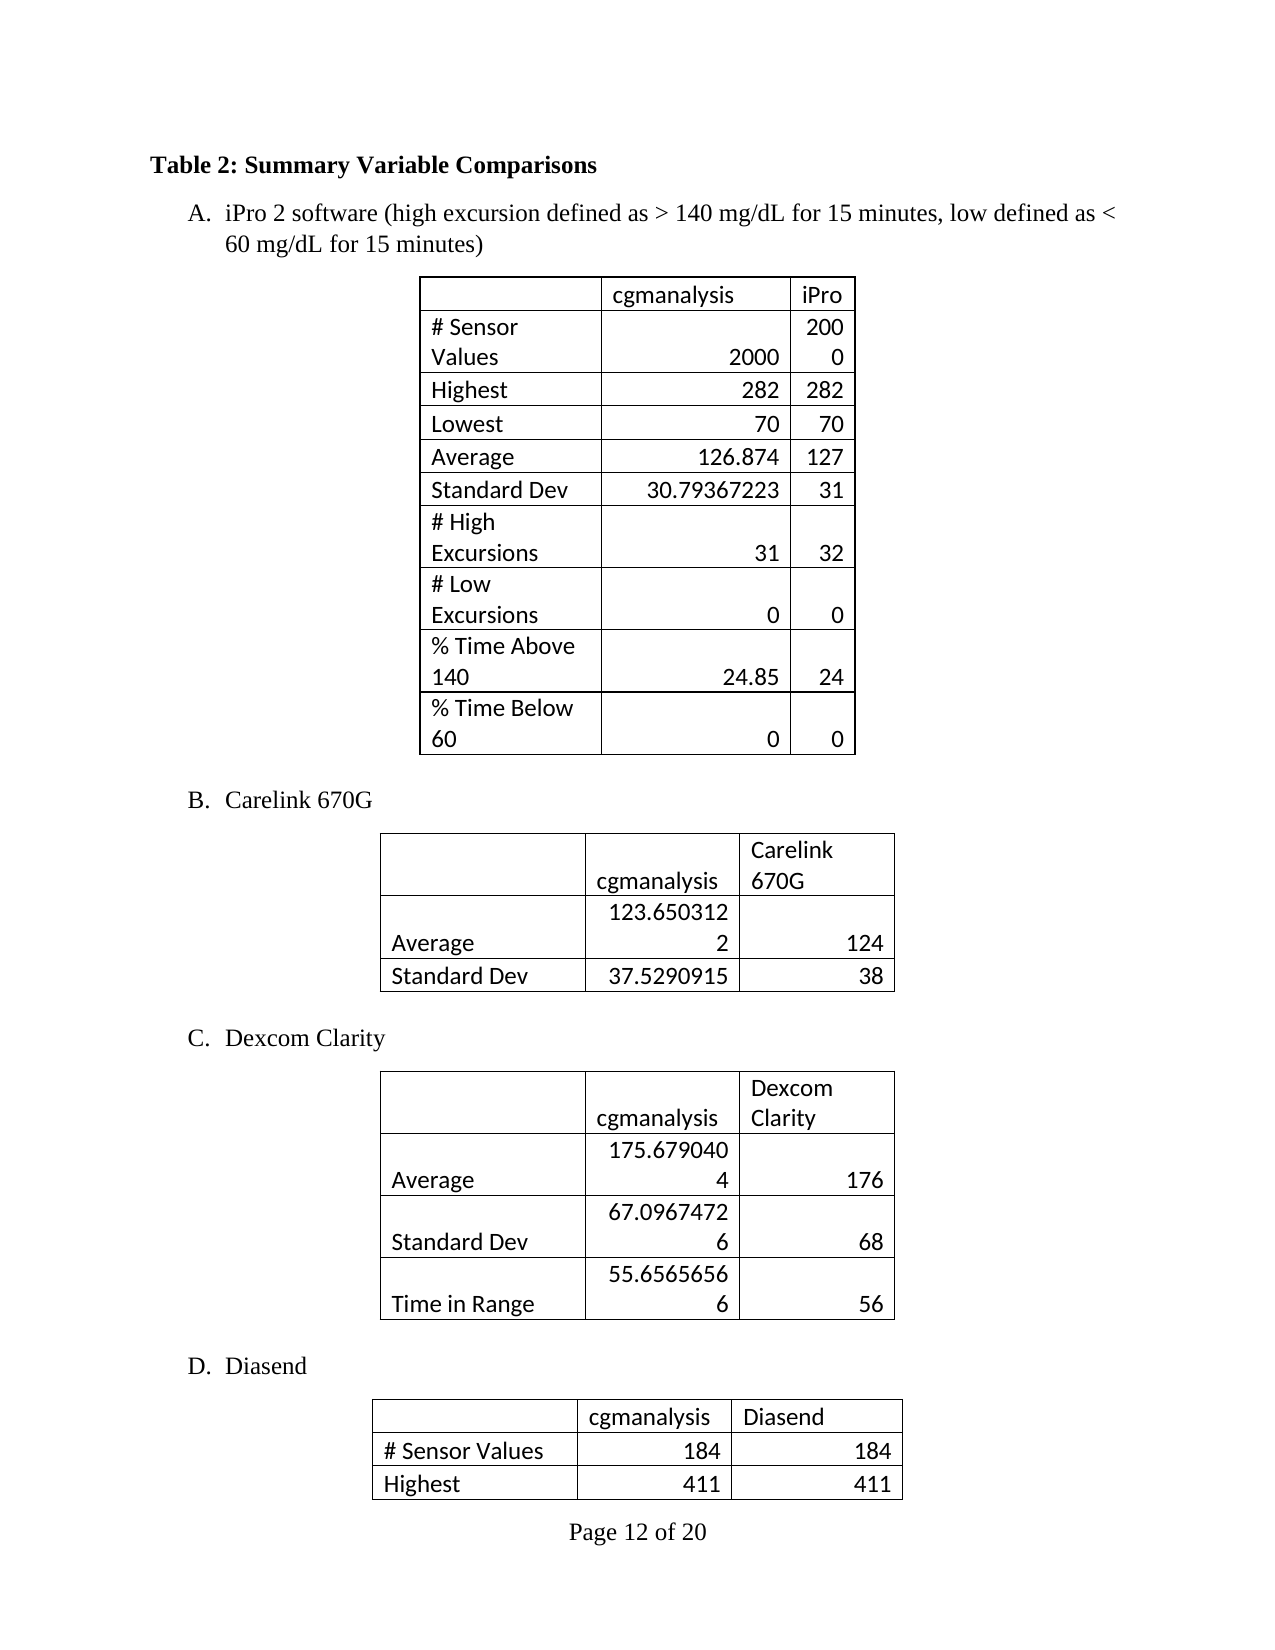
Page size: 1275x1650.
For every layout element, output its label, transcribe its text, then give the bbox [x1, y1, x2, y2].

table_cell 0 [791, 568, 854, 629]
table_cell Average [381, 1134, 585, 1195]
table_cell % Time Below 60 [421, 693, 601, 753]
table_cell 56 [740, 1258, 894, 1319]
table_cell 0 [602, 568, 790, 629]
table_cell 31 [602, 506, 790, 567]
table_cell Average [381, 896, 585, 957]
table_cell 24.85 [602, 630, 790, 691]
table_header [381, 1072, 585, 1133]
table_cell 127 [791, 440, 854, 472]
table_cell Average [421, 440, 601, 472]
list Diasend [187, 1351, 1125, 1380]
table_header Diasend [732, 1400, 902, 1432]
table_cell Time in Range [381, 1258, 585, 1319]
table_cell Standard Dev [381, 959, 585, 991]
table_header cgmanalysis [578, 1400, 731, 1432]
table_cell 70 [791, 406, 854, 438]
table_cell # Sensor Values [421, 311, 601, 372]
list iPro 2 software (high excursion defined as > 140 mg/dL for 15 minutes, low defined as < 60 mg/dL for 15 minutes) [187, 198, 1125, 257]
list Dexcom Clarity [187, 1023, 1125, 1052]
table_cell 0 [602, 693, 790, 753]
table_cell 282 [791, 373, 854, 405]
table_header iPro [791, 278, 854, 310]
table_cell # Sensor Values [373, 1433, 577, 1465]
table_header cgmanalysis [586, 1072, 739, 1133]
table_cell Standard Dev [381, 1196, 585, 1257]
table_header [381, 834, 585, 895]
table_cell 0 [791, 693, 854, 753]
table_cell 32 [791, 506, 854, 567]
table_cell 126.874 [602, 440, 790, 472]
table_cell % Time Above 140 [421, 630, 601, 691]
table_cell # Low Excursions [421, 568, 601, 629]
table_cell 175.6790404 [586, 1134, 739, 1195]
table_cell 411 [578, 1466, 731, 1499]
table_cell 282 [602, 373, 790, 405]
table_cell Highest [373, 1466, 577, 1499]
table_cell 67.09674726 [586, 1196, 739, 1257]
table_cell Highest [421, 373, 601, 405]
table_cell 184 [578, 1433, 731, 1465]
table_cell 2000 [791, 311, 854, 372]
table_header Carelink 670G [740, 834, 894, 895]
table_cell # High Excursions [421, 506, 601, 567]
table_cell 24 [791, 630, 854, 691]
text Table 2: Summary Variable Comparisons [150, 150, 1125, 179]
table_cell 30.79367223 [602, 473, 790, 505]
table_cell 55.65656566 [586, 1258, 739, 1319]
table_cell 184 [732, 1433, 902, 1465]
table_cell 2000 [602, 311, 790, 372]
table_cell 411 [732, 1466, 902, 1499]
table_cell 70 [602, 406, 790, 438]
table_cell 176 [740, 1134, 894, 1195]
table_cell 123.6503122 [586, 896, 739, 957]
table_header cgmanalysis [586, 834, 739, 895]
table_cell 37.5290915 [586, 959, 739, 991]
table_header [421, 278, 601, 310]
table_cell Lowest [421, 406, 601, 438]
table_cell 124 [740, 896, 894, 957]
table_header cgmanalysis [602, 278, 790, 310]
table_cell 68 [740, 1196, 894, 1257]
table_cell 38 [740, 959, 894, 991]
table_header [373, 1400, 577, 1432]
table_cell 31 [791, 473, 854, 505]
table_header Dexcom Clarity [740, 1072, 894, 1133]
table_cell Standard Dev [421, 473, 601, 505]
list Carelink 670G [187, 786, 1125, 814]
